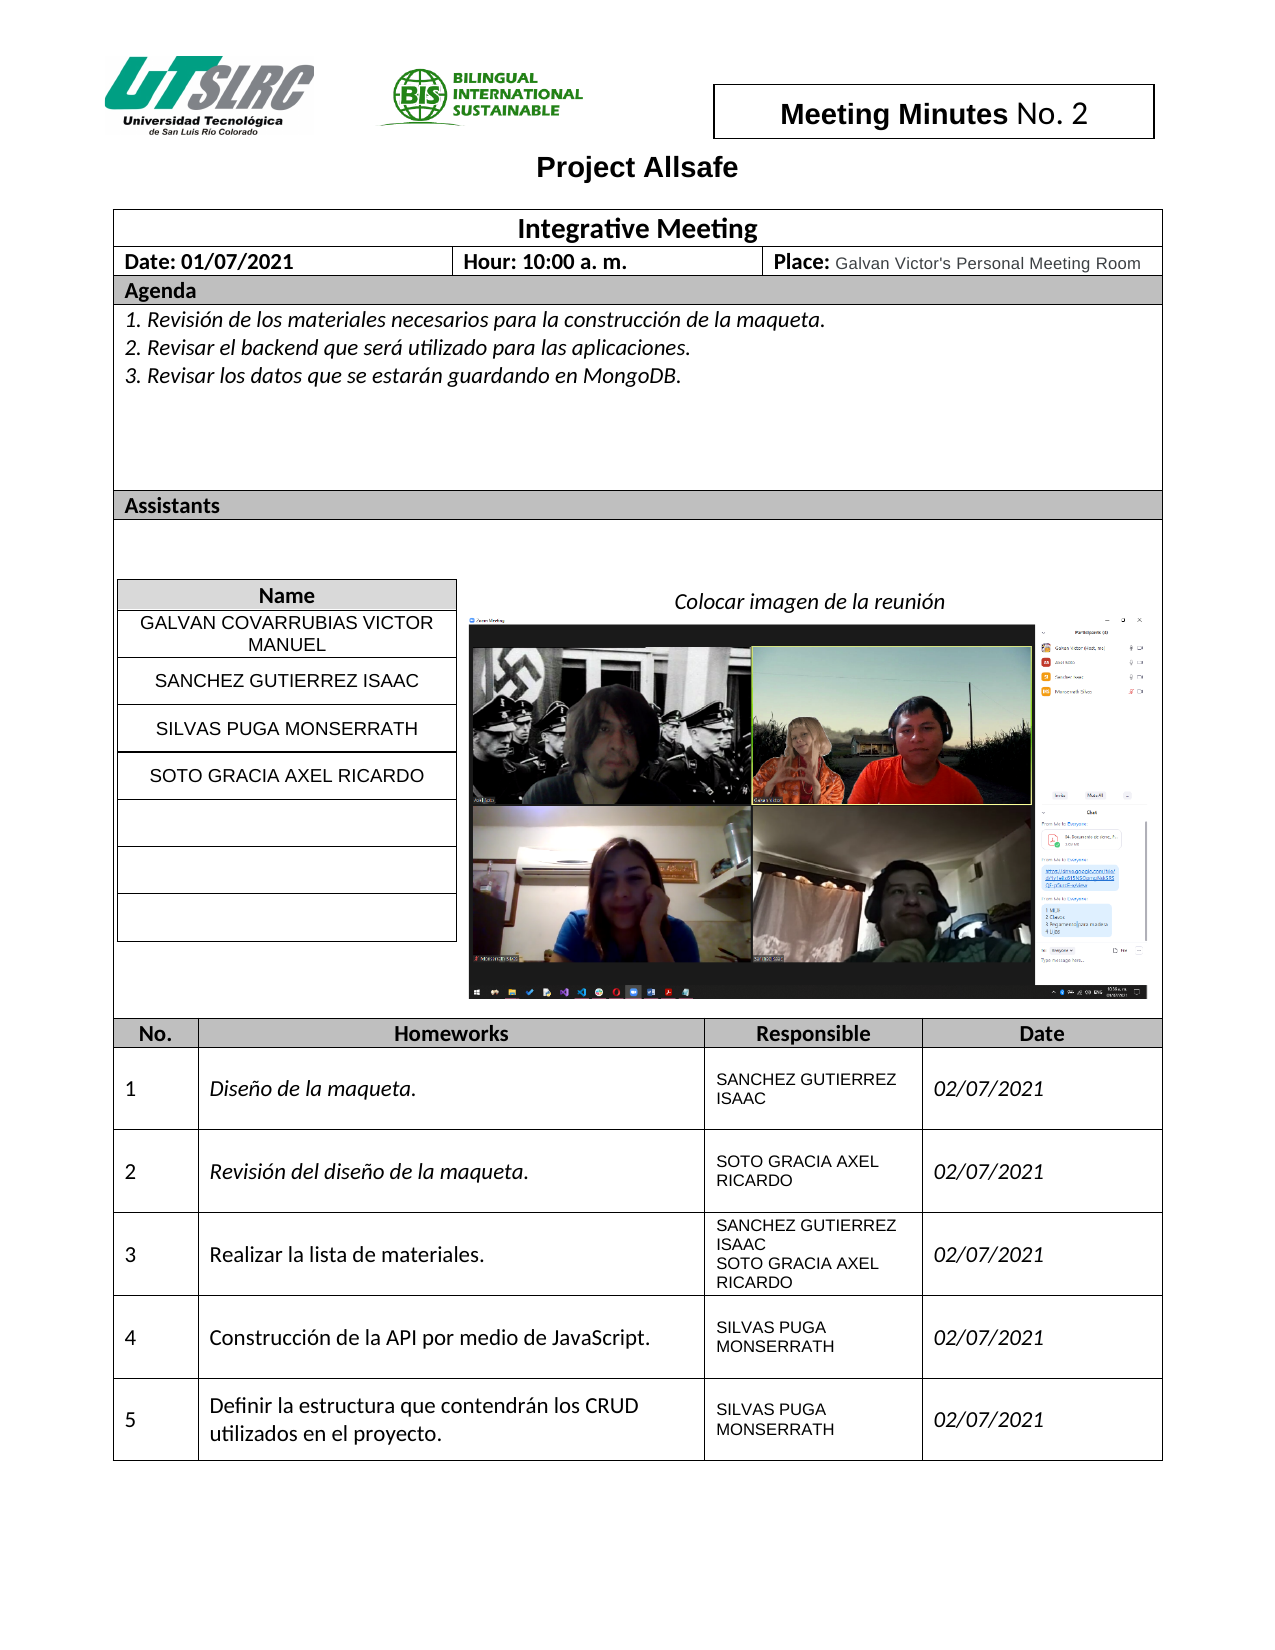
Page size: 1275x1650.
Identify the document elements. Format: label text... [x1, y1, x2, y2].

table_cell Diseño de la maqueta. [199, 1048, 704, 1129]
table_cell 1. Revisión de los materiales necesarios para la construcción de la maqueta. 2. Revisar el backend que será utilizado para las aplicaciones. 3. Revisar los datos que se estarán guardando en MongoDB. [114, 305, 1162, 490]
table_cell No. [114, 1019, 198, 1047]
table_cell 4 [114, 1296, 198, 1377]
table_cell Realizar la lista de materiales. [199, 1213, 704, 1295]
table_cell 1 [114, 1048, 198, 1129]
table_cell Construcción de la API por medio de JavaScript. [199, 1296, 704, 1377]
table_cell Hour: 10:00 a. m. [453, 247, 762, 275]
table_cell Place: Galvan Victor's Personal Meeting Room [763, 247, 1162, 275]
table_cell 2 [114, 1130, 198, 1212]
table_cell Revisión del diseño de la maqueta. [199, 1130, 704, 1212]
table_cell SILVAS PUGA MONSERRATH [705, 1296, 922, 1377]
table_cell Homeworks [199, 1019, 704, 1047]
table_cell Definir la estructura que contendrán los CRUD utilizados en el proyecto. [199, 1379, 704, 1460]
table_cell 5 [114, 1379, 198, 1460]
text Project Allsafe [112, 150, 1162, 183]
table_cell 02/07/2021 [923, 1048, 1162, 1129]
picture [104, 56, 314, 135]
table_cell SOTO GRACIA AXEL RICARDO [705, 1130, 922, 1212]
table_cell 02/07/2021 [923, 1296, 1162, 1377]
table_cell SANCHEZ GUTIERREZ ISAAC SOTO GRACIA AXEL RICARDO [705, 1213, 922, 1295]
table_cell Date: 01/07/2021 [114, 247, 452, 275]
table_header Integrative Meeting [114, 210, 1162, 246]
table_cell 02/07/2021 [923, 1379, 1162, 1460]
table_cell SILVAS PUGA MONSERRATH [705, 1379, 922, 1460]
table_cell SANCHEZ GUTIERREZ ISAAC [705, 1048, 922, 1129]
picture [468, 617, 1148, 999]
table_cell Date [923, 1019, 1162, 1047]
table_cell Agenda [114, 276, 1162, 304]
table_cell Responsible [705, 1019, 922, 1047]
table_cell Colocar imagen de la reunión [114, 520, 1162, 1018]
table_cell Assistants [114, 491, 1162, 519]
table_cell 3 [114, 1213, 198, 1295]
table_cell 02/07/2021 [923, 1130, 1162, 1212]
table_cell 02/07/2021 [923, 1213, 1162, 1295]
picture [371, 51, 589, 138]
